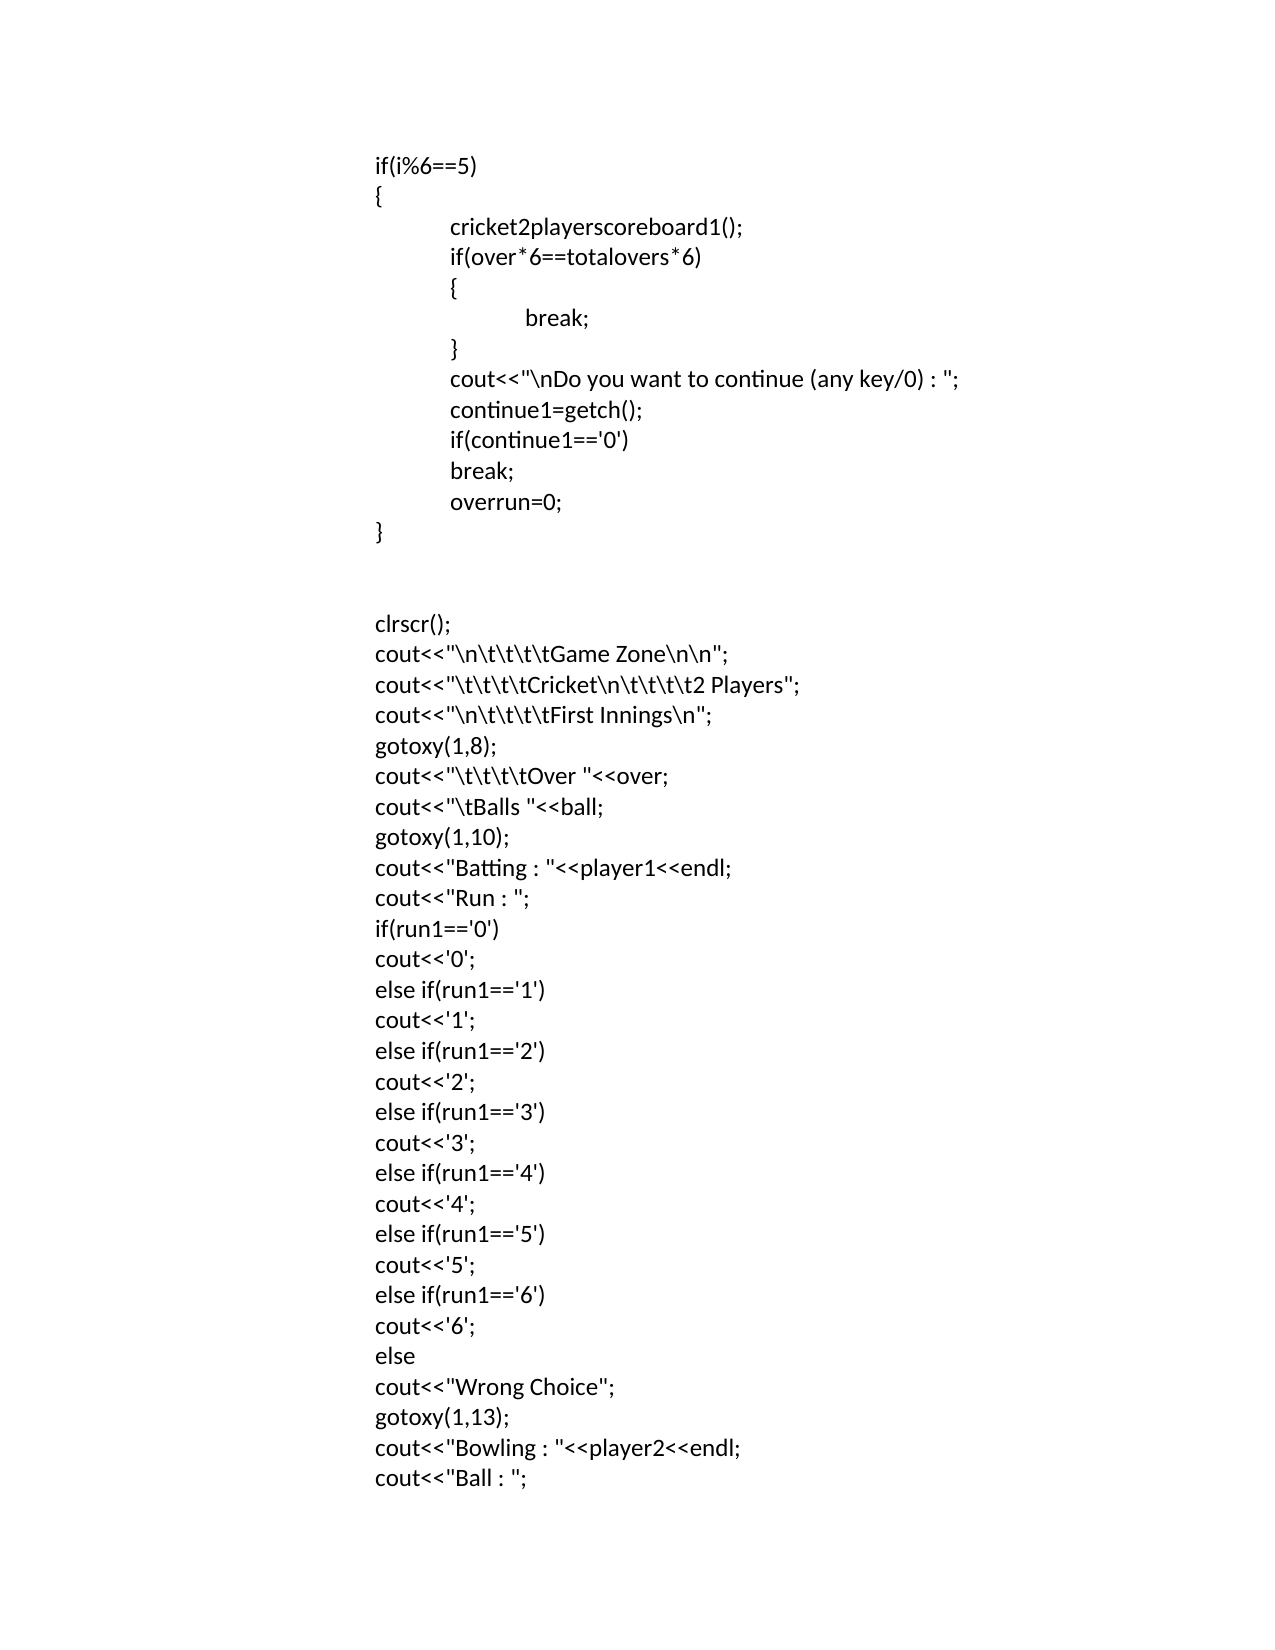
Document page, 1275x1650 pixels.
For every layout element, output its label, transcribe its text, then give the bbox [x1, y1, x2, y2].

text { [150, 181, 1125, 211]
text } [150, 516, 1125, 547]
text continue1=getch(); [150, 394, 1125, 425]
text cricket2playerscoreboard1(); [150, 211, 1125, 242]
text if(over*6==totalovers*6) [150, 242, 1125, 272]
text cout<<"Batting : "<<player1<<endl; [150, 852, 1125, 882]
text gotoxy(1,10); [150, 821, 1125, 852]
text else if(run1=='4') [150, 1157, 1125, 1188]
text else if(run1=='2') [150, 1035, 1125, 1066]
text else if(run1=='1') [150, 974, 1125, 1004]
text else if(run1=='6') [150, 1279, 1125, 1310]
text cout<<"\n\t\t\t\tGame Zone\n\n"; [150, 638, 1125, 669]
text } [150, 333, 1125, 364]
text break; [150, 455, 1125, 486]
text cout<<'6'; [150, 1310, 1125, 1340]
text cout<<"\nDo you want to continue (any key/0) : "; [150, 364, 1125, 394]
text else if(run1=='5') [150, 1218, 1125, 1249]
text cout<<"\t\t\t\tOver "<<over; [150, 760, 1125, 791]
text cout<<'3'; [150, 1127, 1125, 1157]
text cout<<'1'; [150, 1004, 1125, 1035]
text cout<<"Run : "; [150, 882, 1125, 913]
text gotoxy(1,8); [150, 730, 1125, 760]
text if(continue1=='0') [150, 425, 1125, 455]
text { [150, 272, 1125, 303]
text cout<<"\t\t\t\tCricket\n\t\t\t\t2 Players"; [150, 669, 1125, 699]
text cout<<'0'; [150, 943, 1125, 974]
text cout<<"Wrong Choice"; [150, 1371, 1125, 1401]
text else [150, 1340, 1125, 1371]
text gotoxy(1,13); [150, 1401, 1125, 1432]
text cout<<"Bowling : "<<player2<<endl; [150, 1432, 1125, 1462]
text else if(run1=='3') [150, 1096, 1125, 1127]
text cout<<'4'; [150, 1188, 1125, 1218]
text clrscr(); [150, 608, 1125, 638]
text cout<<"\tBalls "<<ball; [150, 791, 1125, 821]
text cout<<'2'; [150, 1066, 1125, 1096]
text overrun=0; [150, 486, 1125, 516]
text if(run1=='0') [150, 913, 1125, 943]
text if(i%6==5) [150, 150, 1125, 181]
text cout<<'5'; [150, 1249, 1125, 1279]
text break; [150, 303, 1125, 333]
text cout<<"\n\t\t\t\tFirst Innings\n"; [150, 699, 1125, 730]
text cout<<"Ball : "; [150, 1462, 1125, 1493]
